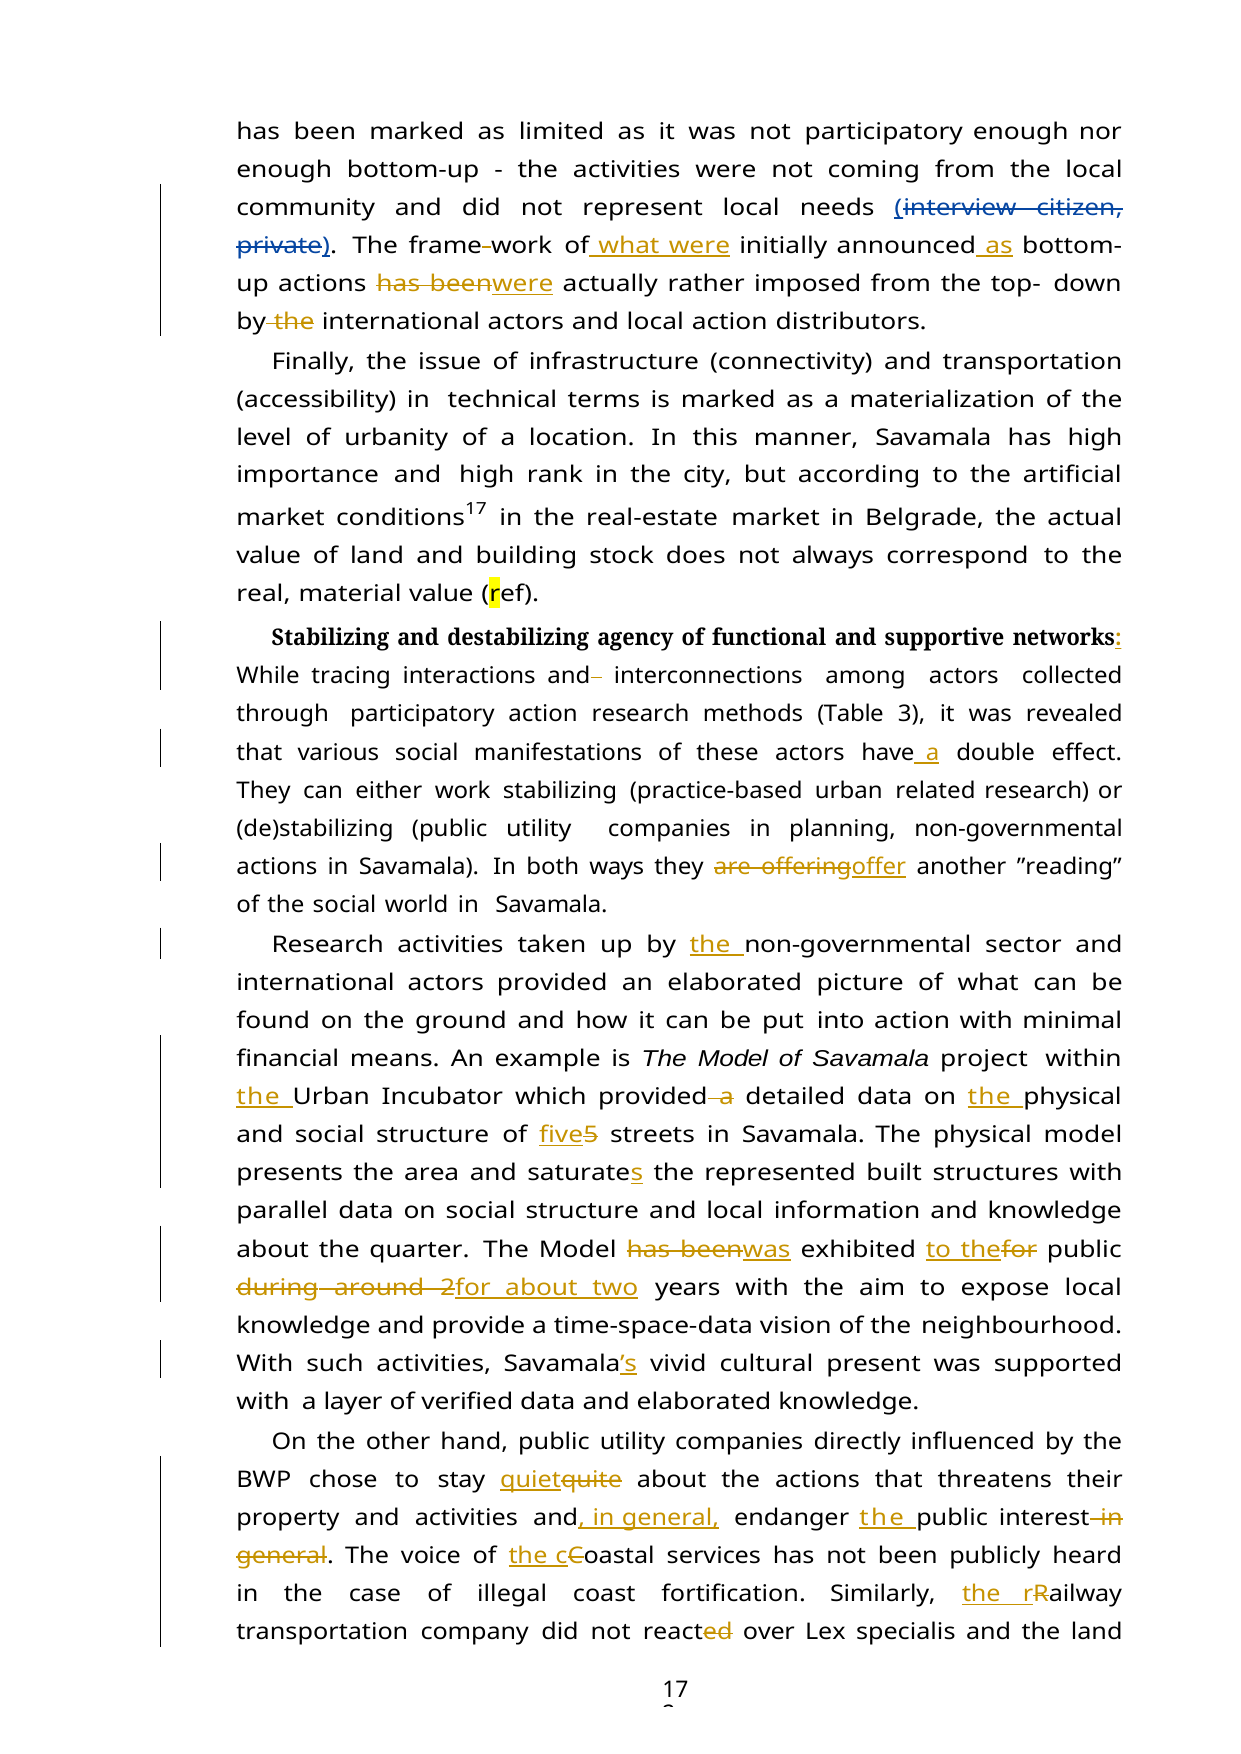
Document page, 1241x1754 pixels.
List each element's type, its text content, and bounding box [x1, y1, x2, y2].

text Finally, the issue of infrastructure (connectivity) and transportation (accessibility) in technical terms is marked as a materialization of the level of urbanity of a location. In this manner, Savamala has high importance and high rank in the city, but according to the artificial market conditions17 in the real-estate market in Belgrade, the actual value of land and building stock does not always correspond to the real, material value (ref). [236, 345, 1122, 608]
text Stabilizing and destabilizing agency of functional and supportive networks While tracing interactions and interconnections among actors collected through participatory action research methods (Table 3), it was revealed that various social manifestations of these actors have double effect. They can either work stabilizing (practice-based urban related research) or (de)stabilizing (public utility companies in planning, non-governmental actions in Savamala). In both ways they another ”reading” of the social world in Savamala. [236, 621, 1122, 919]
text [236, 1425, 1122, 1647]
text has been marked as limited as it was not participatory enough nor enough bottom-up - the activities were not coming from the local community and did not represent local needs . The framework of initially announced bottom-up actions actually rather imposed from the top- down by international actors and local action distributors. [236, 114, 1122, 336]
text Research activities taken up by non-governmental sector and international actors provided an elaborated picture of what can be found on the ground and how it can be put into action with minimal financial means. An example is The Model of Savamala project within Urban Incubator which provided detailed data on physical and social structure of streets in Savamala. The physical model presents the area and saturate the represented built structures with parallel data on social structure and local information and knowledge about the quarter. The Model exhibited public years with the aim to expose local knowledge and provide a time-space-data vision of the neighbourhood. With such activities, Savamala vivid cultural present was supported with a layer of verified data and elaborated knowledge. [236, 927, 1122, 1416]
